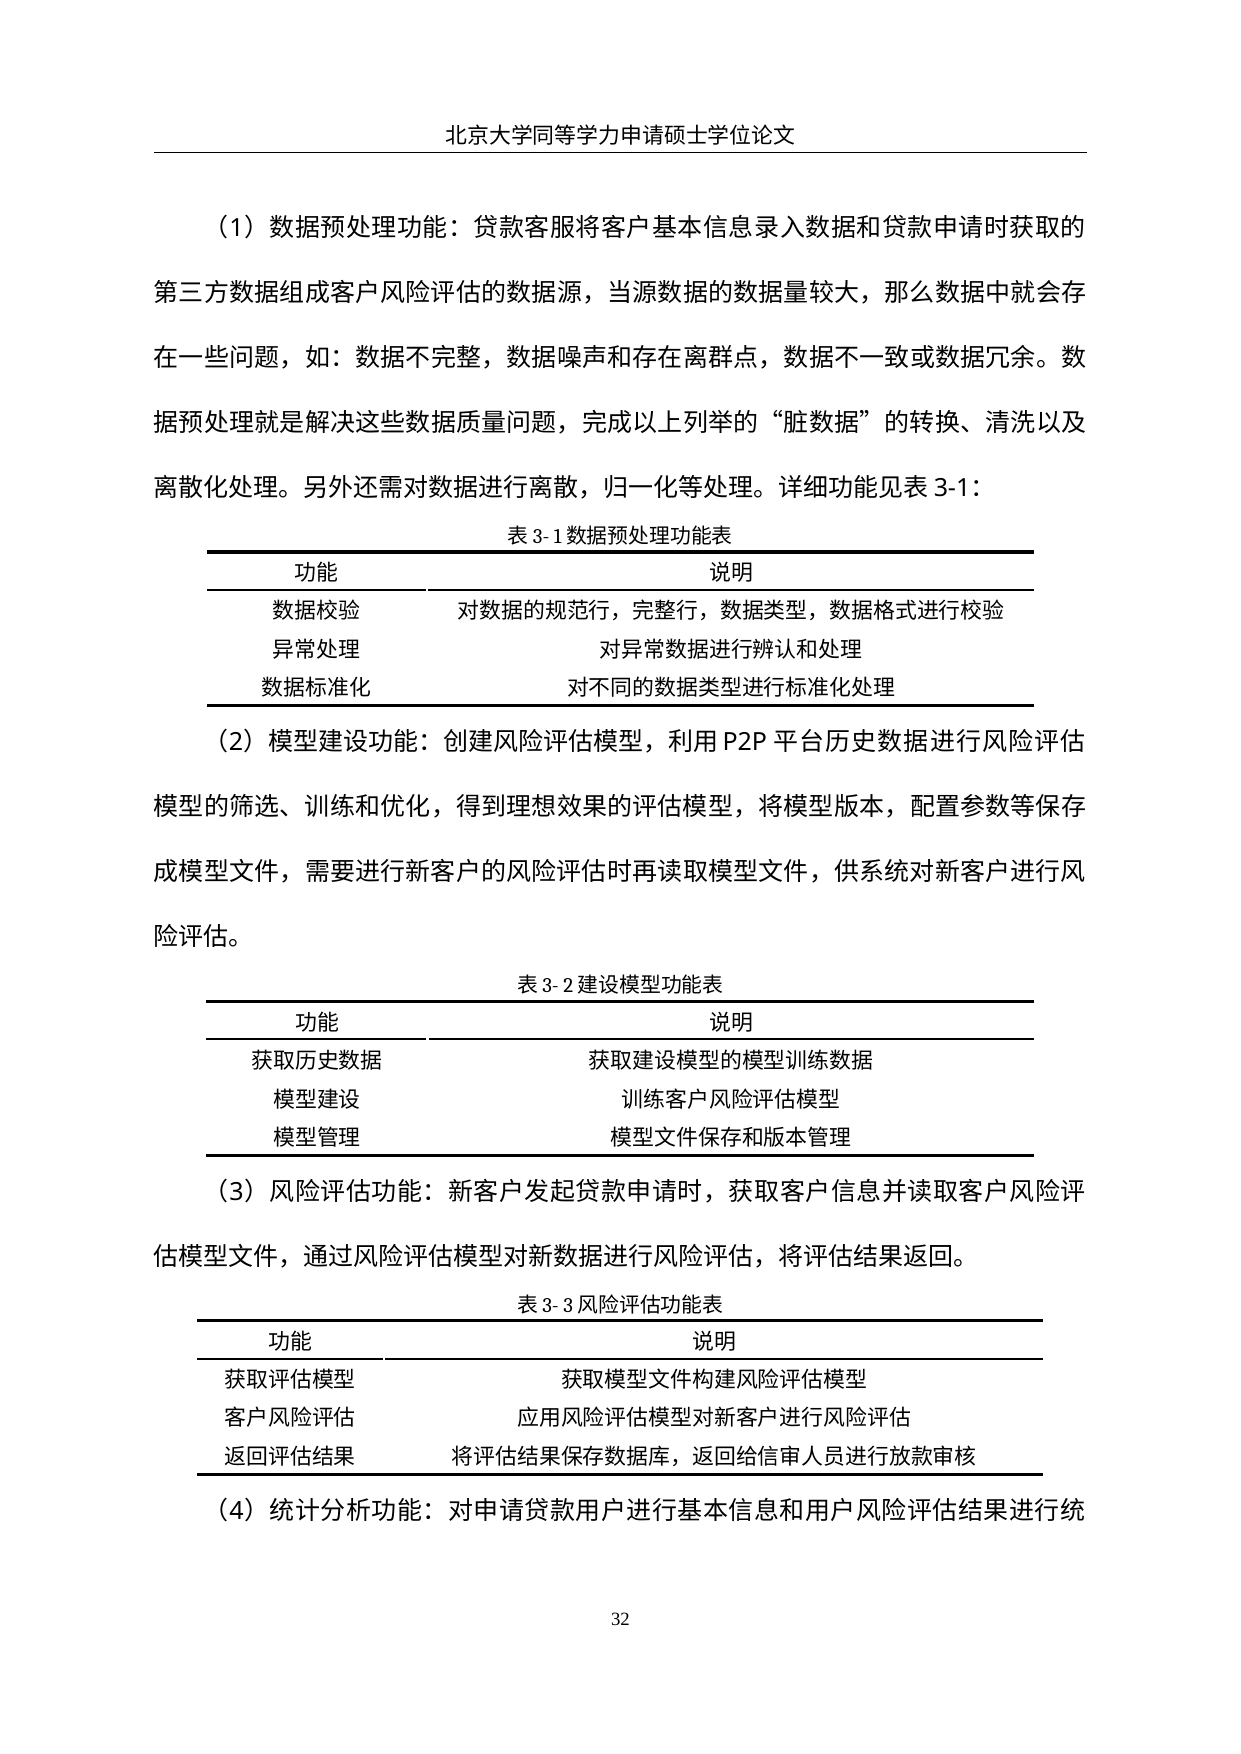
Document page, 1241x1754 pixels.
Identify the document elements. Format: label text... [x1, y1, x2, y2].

table_cell 训练客户风险评估模型 [429, 1080, 1034, 1115]
table_header 功能 [197, 1322, 383, 1358]
table_cell 数据标准化 [207, 668, 426, 704]
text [153, 1476, 1087, 1541]
text （1）数据预处理功能：贷款客服将客户基本信息录入数据和贷款申请时获取的第三方数据组成客户风险评估的数据源，当源数据的数据量较大，那么数据中就会存在一些问题，如：数据不完整，数据噪声和存在离群点，数据不一致或数据冗余。数据预处理就是解决这些数据质量问题，完成以上列举的“脏数据”的转换、清洗以及离散化处理。另外还需对数据进行离散，归一化等处理。详细功能见表3-1： [153, 193, 1087, 518]
table_cell 对数据的规范行，完整行，数据类型，数据格式进行校验 [428, 591, 1034, 627]
text （2）模型建设功能：创建风险评估模型，利用 P2P平台历史数据进行风险评估模型的筛选、训练和优化，得到理想效果的评估模型，将模型版本，配置参数等保存成模型文件，需要进行新客户的风险评估时再读取模型文件，供系统对新客户进行风险评估。 [153, 707, 1087, 967]
table_header 说明 [428, 554, 1034, 589]
table_cell 将评估结果保存数据库，返回给信审人员进行放款审核 [385, 1437, 1043, 1473]
table_cell 获取历史数据 [206, 1040, 426, 1077]
text （3）风险评估功能：新客户发起贷款申请时，获取客户信息并读取客户风险评估模型文件，通过风险评估模型对新数据进行风险评估，将评估结果返回。 [153, 1157, 1087, 1287]
table_cell 获取评估模型 [197, 1360, 383, 1396]
table_cell 获取模型文件构建风险评估模型 [385, 1360, 1043, 1396]
text 表3- 3 风险评估功能表 [153, 1287, 1087, 1319]
table_header 说明 [429, 1003, 1034, 1038]
table_header 功能 [207, 554, 426, 589]
table_cell 模型建设 [206, 1080, 426, 1115]
table_cell 数据校验 [207, 591, 426, 627]
table_cell 应用风险评估模型对新客户进行风险评估 [385, 1398, 1043, 1434]
table_cell 模型文件保存和版本管理 [429, 1118, 1034, 1153]
table_cell 获取建设模型的模型训练数据 [429, 1040, 1034, 1077]
table_header 说明 [385, 1322, 1043, 1358]
table_header 功能 [206, 1003, 426, 1038]
table_cell 客户风险评估 [197, 1398, 383, 1434]
table_cell 对异常数据进行辨认和处理 [428, 629, 1034, 666]
table_cell 对不同的数据类型进行标准化处理 [428, 668, 1034, 704]
table_cell 模型管理 [206, 1118, 426, 1153]
table_cell 异常处理 [207, 629, 426, 666]
table_cell 返回评估结果 [197, 1437, 383, 1473]
text 表3- 2 建设模型功能表 [153, 967, 1087, 1000]
text 表3- 1 数据预处理功能表 [153, 518, 1087, 550]
